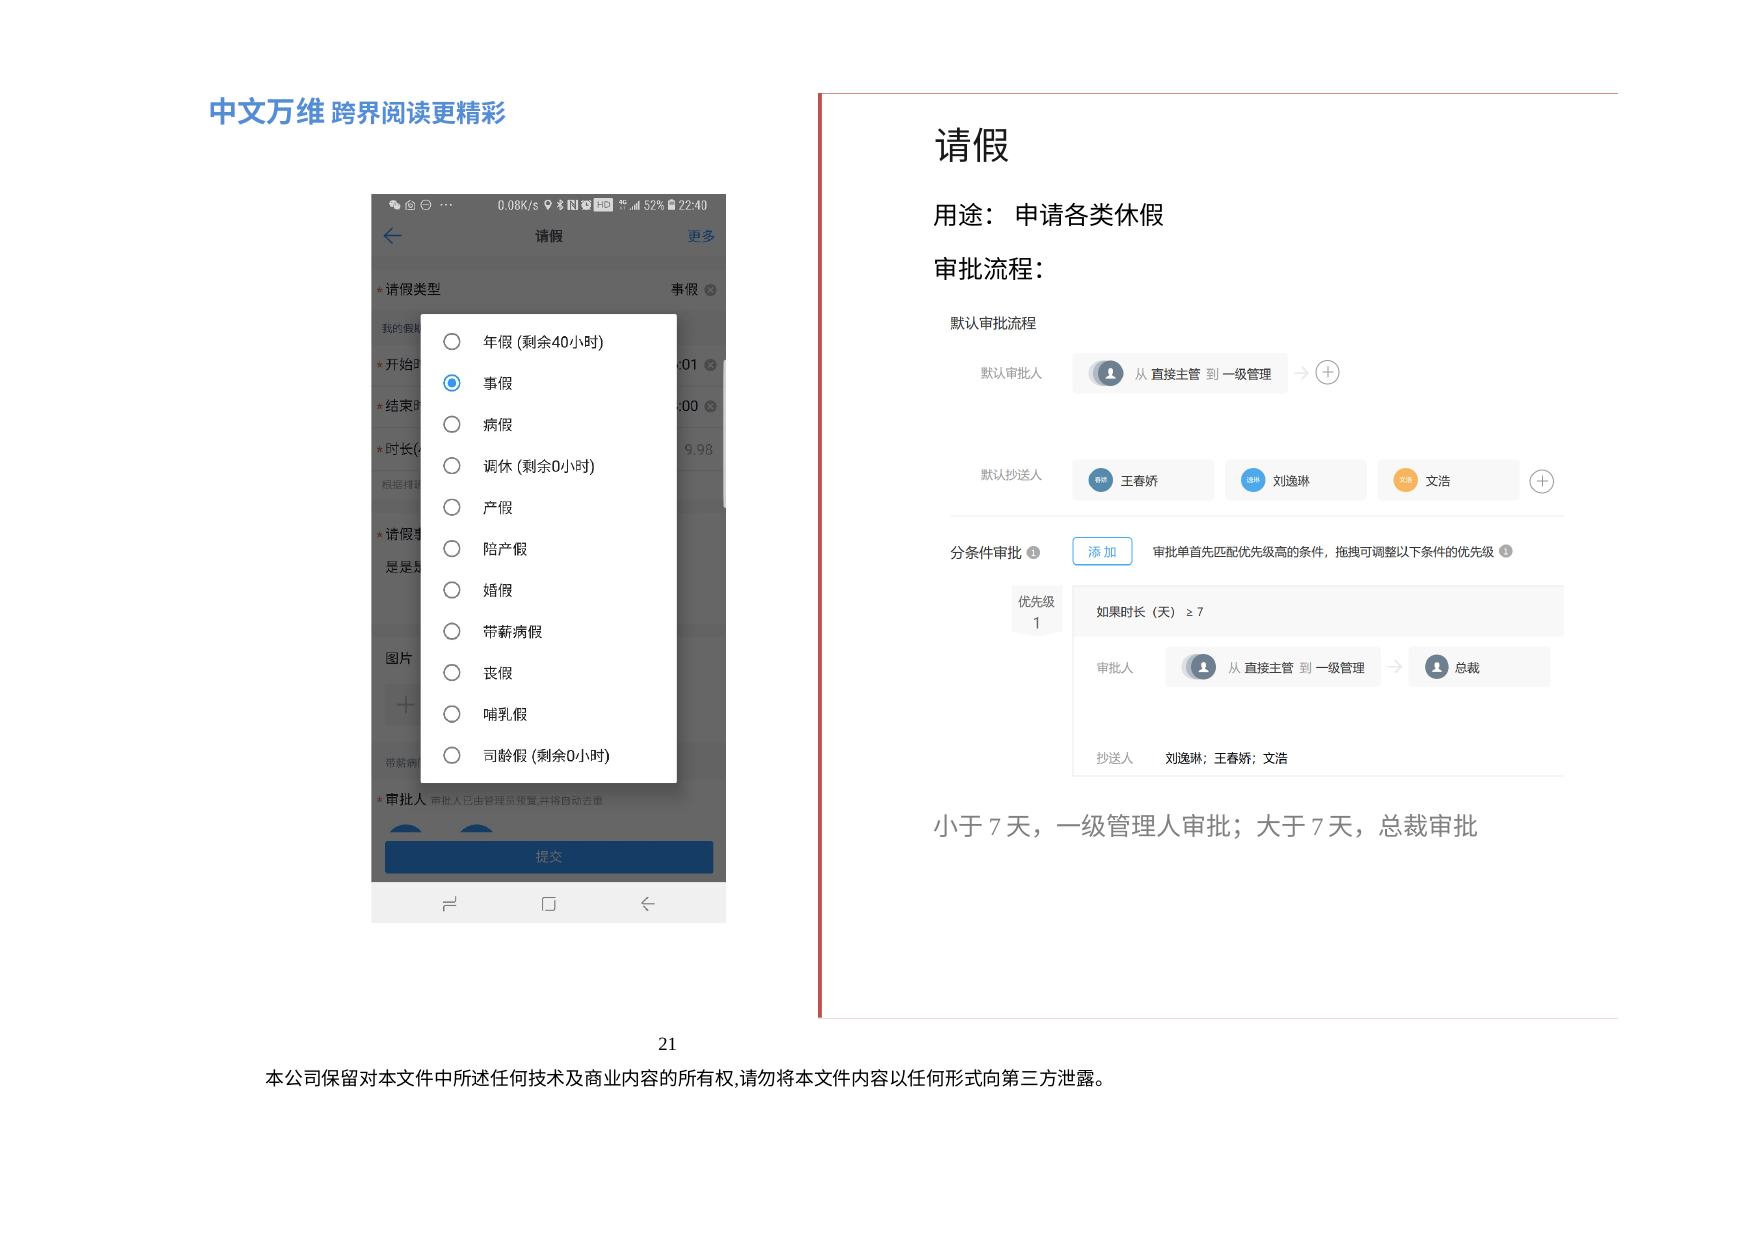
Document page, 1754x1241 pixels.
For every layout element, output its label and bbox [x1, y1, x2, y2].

picture [933, 304, 1564, 792]
picture [371, 194, 726, 923]
